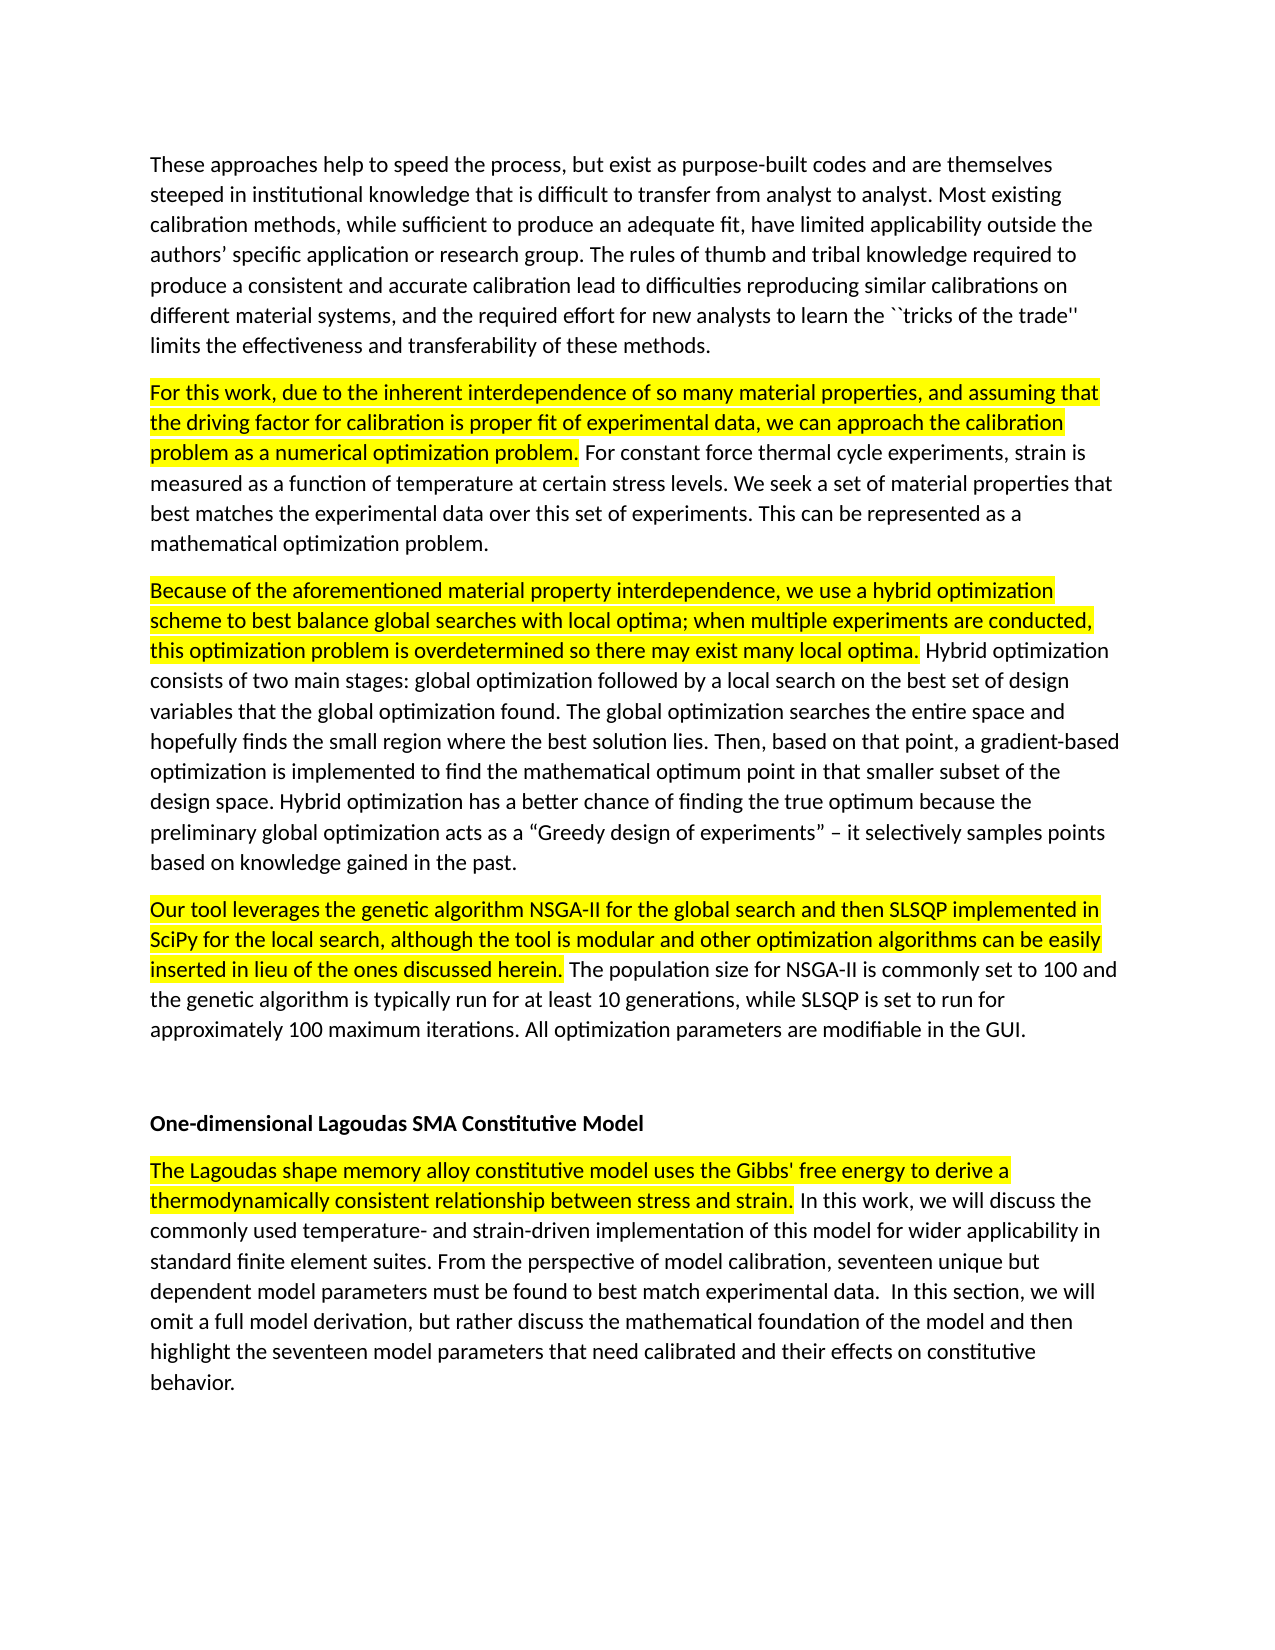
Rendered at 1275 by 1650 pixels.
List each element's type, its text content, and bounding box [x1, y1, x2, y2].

text For this work, due to the inherent interdependence of so many material properties, and assuming that the driving factor for calibration is proper fit of experimental data, we can approach the calibration problem as a numerical optimization problem. For constant force thermal cycle experiments, strain is measured as a function of temperature at certain stress levels. We seek a set of material properties that best matches the experimental data over this set of experiments. This can be represented as a mathematical optimization problem. [150, 378, 1125, 557]
text Because of the aforementioned material property interdependence, we use a hybrid optimization scheme to best balance global searches with local optima; when multiple experiments are conducted, this optimization problem is overdetermined so there may exist many local optima. Hybrid optimization consists of two main stages: global optimization followed by a local search on the best set of design variables that the global optimization found. The global optimization searches the entire space and hopefully finds the small region where the best solution lies. Then, based on that point, a gradient-based optimization is implemented to find the mathematical optimum point in that smaller subset of the design space. Hybrid optimization has a better chance of finding the true optimum because the preliminary global optimization acts as a “Greedy design of experiments” – it selectively samples points based on knowledge gained in the past. [150, 576, 1125, 876]
text Our tool leverages the genetic algorithm NSGA-II for the global search and then SLSQP implemented in SciPy for the local search, although the tool is modular and other optimization algorithms can be easily inserted in lieu of the ones discussed herein. The population size for NSGA-II is commonly set to 100 and the genetic algorithm is typically run for at least 10 generations, while SLSQP is set to run for approximately 100 maximum iterations. All optimization parameters are modifiable in the GUI. [150, 895, 1125, 1044]
text One-dimensional Lagoudas SMA Constitutive Model [150, 1109, 1125, 1137]
text The Lagoudas shape memory alloy constitutive model uses the Gibbs' free energy to derive a thermodynamically consistent relationship between stress and strain. In this work, we will discuss the commonly used temperature- and strain-driven implementation of this model for wider applicability in standard finite element suites. From the perspective of model calibration, seventeen unique but dependent model parameters must be found to best match experimental data. In this section, we will omit a full model derivation, but rather discuss the mathematical foundation of the model and then highlight the seventeen model parameters that need calibrated and their effects on constitutive behavior. [150, 1156, 1125, 1396]
